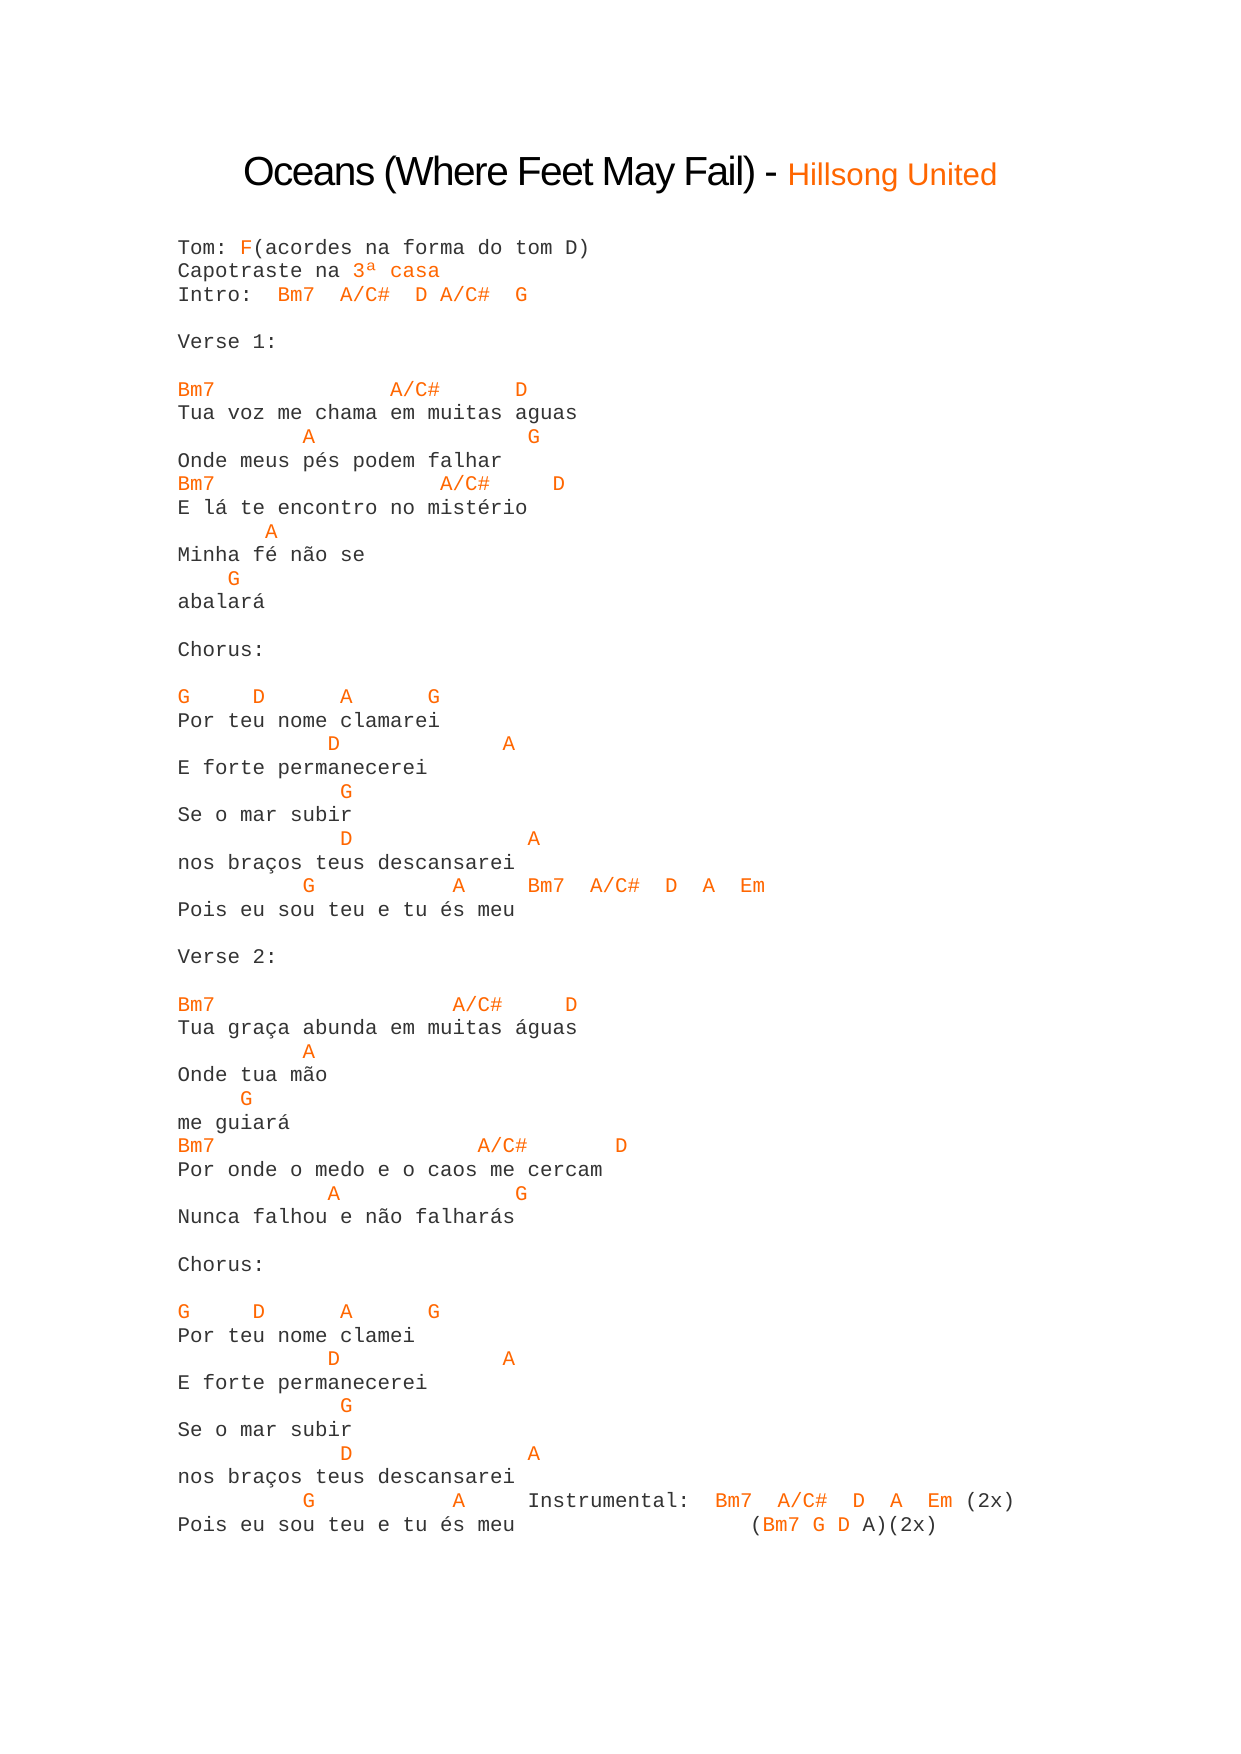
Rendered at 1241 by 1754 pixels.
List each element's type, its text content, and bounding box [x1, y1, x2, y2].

text A [177, 1041, 1063, 1064]
text D A [177, 828, 1063, 852]
text Tua voz me chama em muitas aguas [177, 402, 1063, 426]
text Oceans (Where Feet May Fail) - Hillsong United [177, 148, 1063, 194]
text Onde tua mão [177, 1064, 1063, 1088]
text Se o mar subir [177, 804, 1063, 828]
text Por onde o medo e o caos me cercam [177, 1159, 1063, 1183]
text G [177, 1088, 1063, 1112]
text Nunca falhou e não falharás [177, 1206, 1063, 1230]
text Por teu nome clamei [177, 1324, 1063, 1348]
text Bm7 A/C# D [177, 1135, 1063, 1159]
text E forte permanecerei [177, 757, 1063, 781]
text G [177, 781, 1063, 804]
text Por teu nome clamarei [177, 710, 1063, 733]
text G A Bm7 A/C# D A Em [177, 875, 1063, 899]
text nos braços teus descansarei [177, 852, 1063, 875]
text Se o mar subir [177, 1419, 1063, 1443]
text G [177, 568, 1063, 592]
text nos braços teus descansarei [177, 1466, 1063, 1490]
text abalará [177, 592, 1063, 615]
text Chorus: [177, 1254, 1063, 1277]
text G [177, 1396, 1063, 1419]
text Chorus: [177, 639, 1063, 662]
text Verse 2: [177, 946, 1063, 970]
text me guiará [177, 1112, 1063, 1135]
text D A [177, 1348, 1063, 1372]
text D A [177, 1443, 1063, 1466]
text A [177, 521, 1063, 544]
text A G [177, 426, 1063, 450]
text Pois eu sou teu e tu és meu (Bm7 G D A)(2x) [177, 1514, 1063, 1537]
text Tua graça abunda em muitas águas [177, 1017, 1063, 1041]
text Pois eu sou teu e tu és meu [177, 899, 1063, 923]
text E forte permanecerei [177, 1372, 1063, 1396]
text Onde meus pés podem falhar [177, 450, 1063, 473]
text G A Instrumental: Bm7 A/C# D A Em (2x) [177, 1490, 1063, 1514]
text D A [177, 733, 1063, 757]
text Bm7 A/C# D [177, 379, 1063, 402]
text Bm7 A/C# D [177, 473, 1063, 497]
text Bm7 A/C# D [177, 993, 1063, 1017]
text G D A G [177, 686, 1063, 710]
text A G [177, 1183, 1063, 1206]
text G D A G [177, 1301, 1063, 1324]
text Minha fé não se [177, 544, 1063, 568]
text Tom: F(acordes na forma do tom D) [177, 237, 1063, 261]
text Capotraste na 3ª casa [177, 261, 1063, 284]
text Intro: Bm7 A/C# D A/C# G [177, 284, 1063, 308]
text Verse 1: [177, 331, 1063, 355]
text E lá te encontro no mistério [177, 497, 1063, 521]
